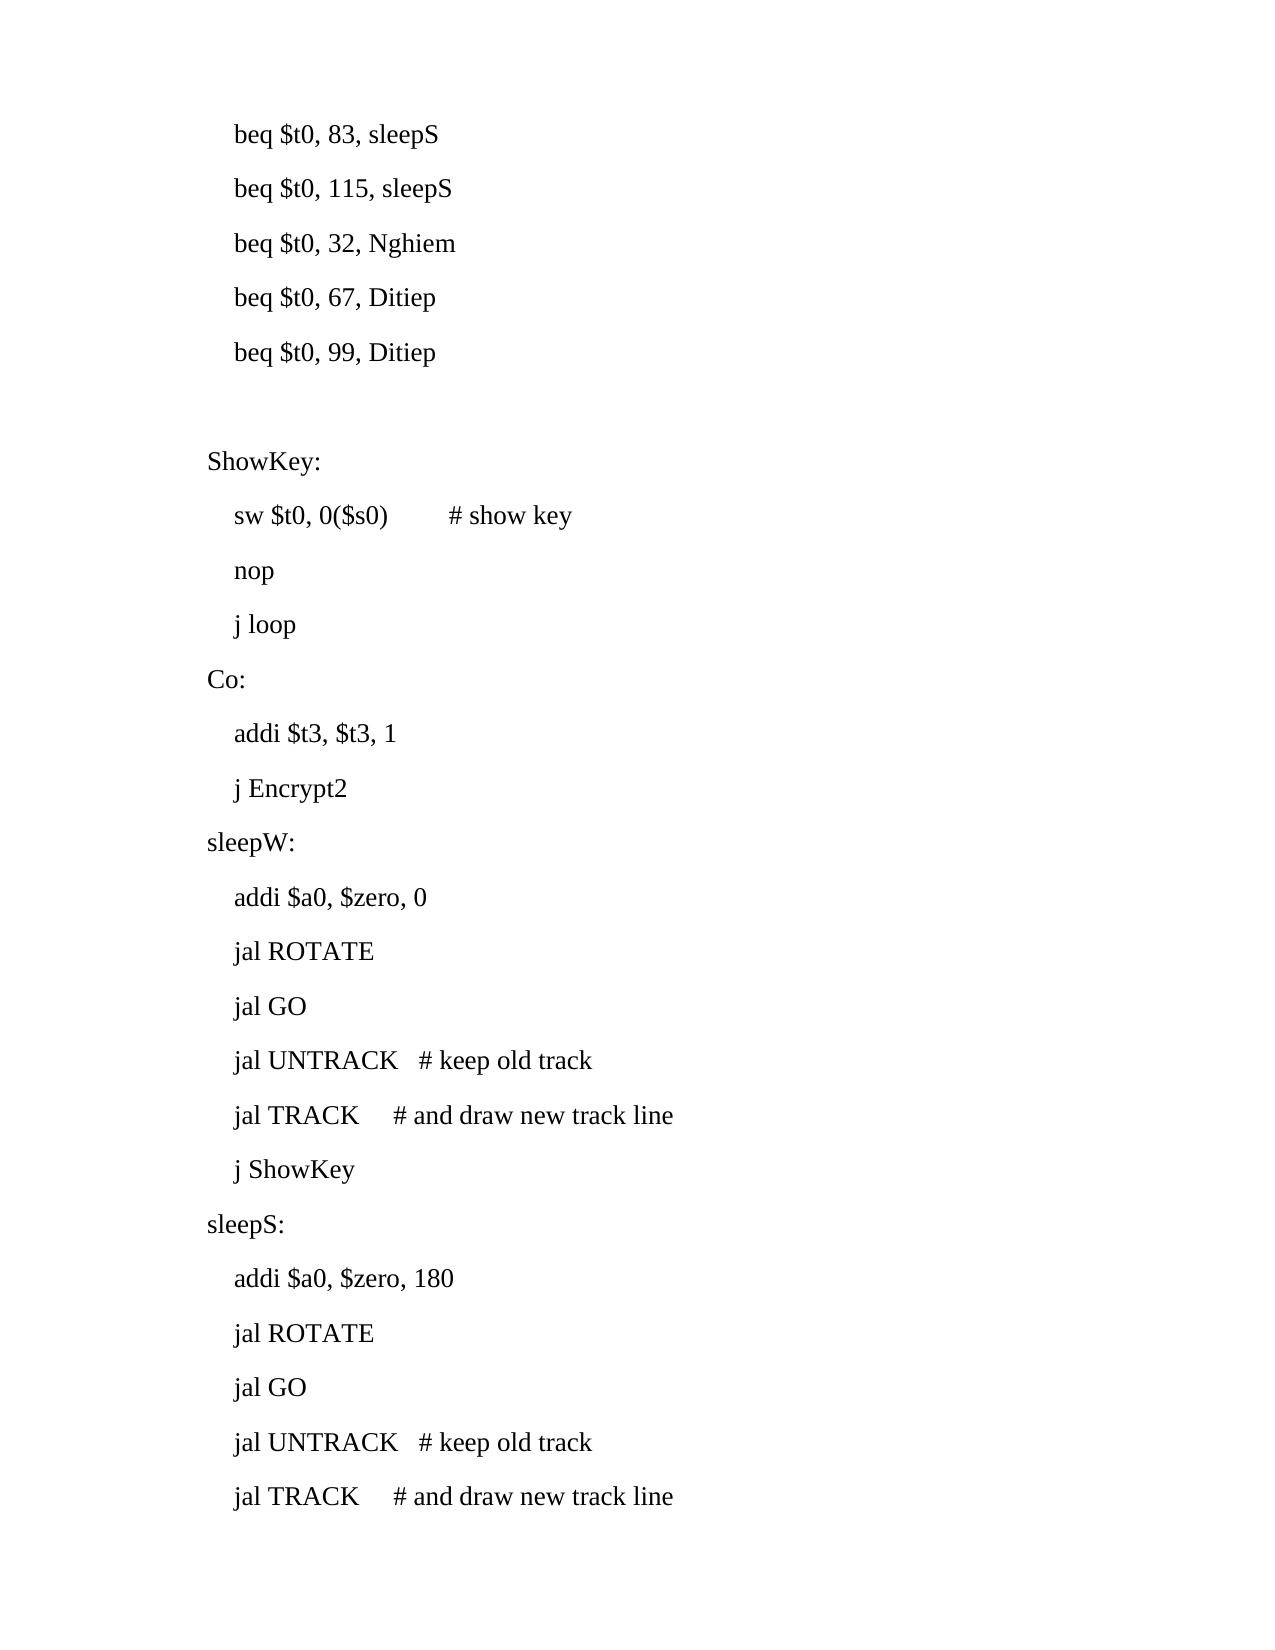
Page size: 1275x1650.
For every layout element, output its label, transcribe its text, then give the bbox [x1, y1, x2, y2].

text sleepS: [207, 1208, 1186, 1239]
text beq $t0, 83, sleepS [207, 118, 1186, 149]
text jal ROTATE [207, 935, 1186, 966]
text nop [207, 554, 1186, 585]
text sleepW: [207, 826, 1186, 857]
text addi $a0, $zero, 0 [207, 881, 1186, 912]
text jal UNTRACK # keep old track [207, 1426, 1186, 1457]
text j ShowKey [207, 1153, 1186, 1184]
text beq $t0, 99, Ditiep [207, 336, 1186, 367]
text ShowKey: [207, 445, 1186, 476]
text addi $t3, $t3, 1 [207, 717, 1186, 748]
text jal UNTRACK # keep old track [207, 1044, 1186, 1075]
text j loop [207, 608, 1186, 639]
text jal GO [207, 1371, 1186, 1402]
text Co: [207, 663, 1186, 694]
text beq $t0, 32, Nghiem [207, 227, 1186, 258]
text jal ROTATE [207, 1317, 1186, 1348]
text jal TRACK # and draw new track line [207, 1099, 1186, 1130]
text j Encrypt2 [207, 772, 1186, 803]
text jal GO [207, 990, 1186, 1021]
text beq $t0, 67, Ditiep [207, 282, 1186, 313]
text sw $t0, 0($s0) # show key [207, 499, 1186, 531]
text addi $a0, $zero, 180 [207, 1262, 1186, 1293]
text jal TRACK # and draw new track line [207, 1480, 1186, 1511]
text beq $t0, 115, sleepS [207, 173, 1186, 204]
